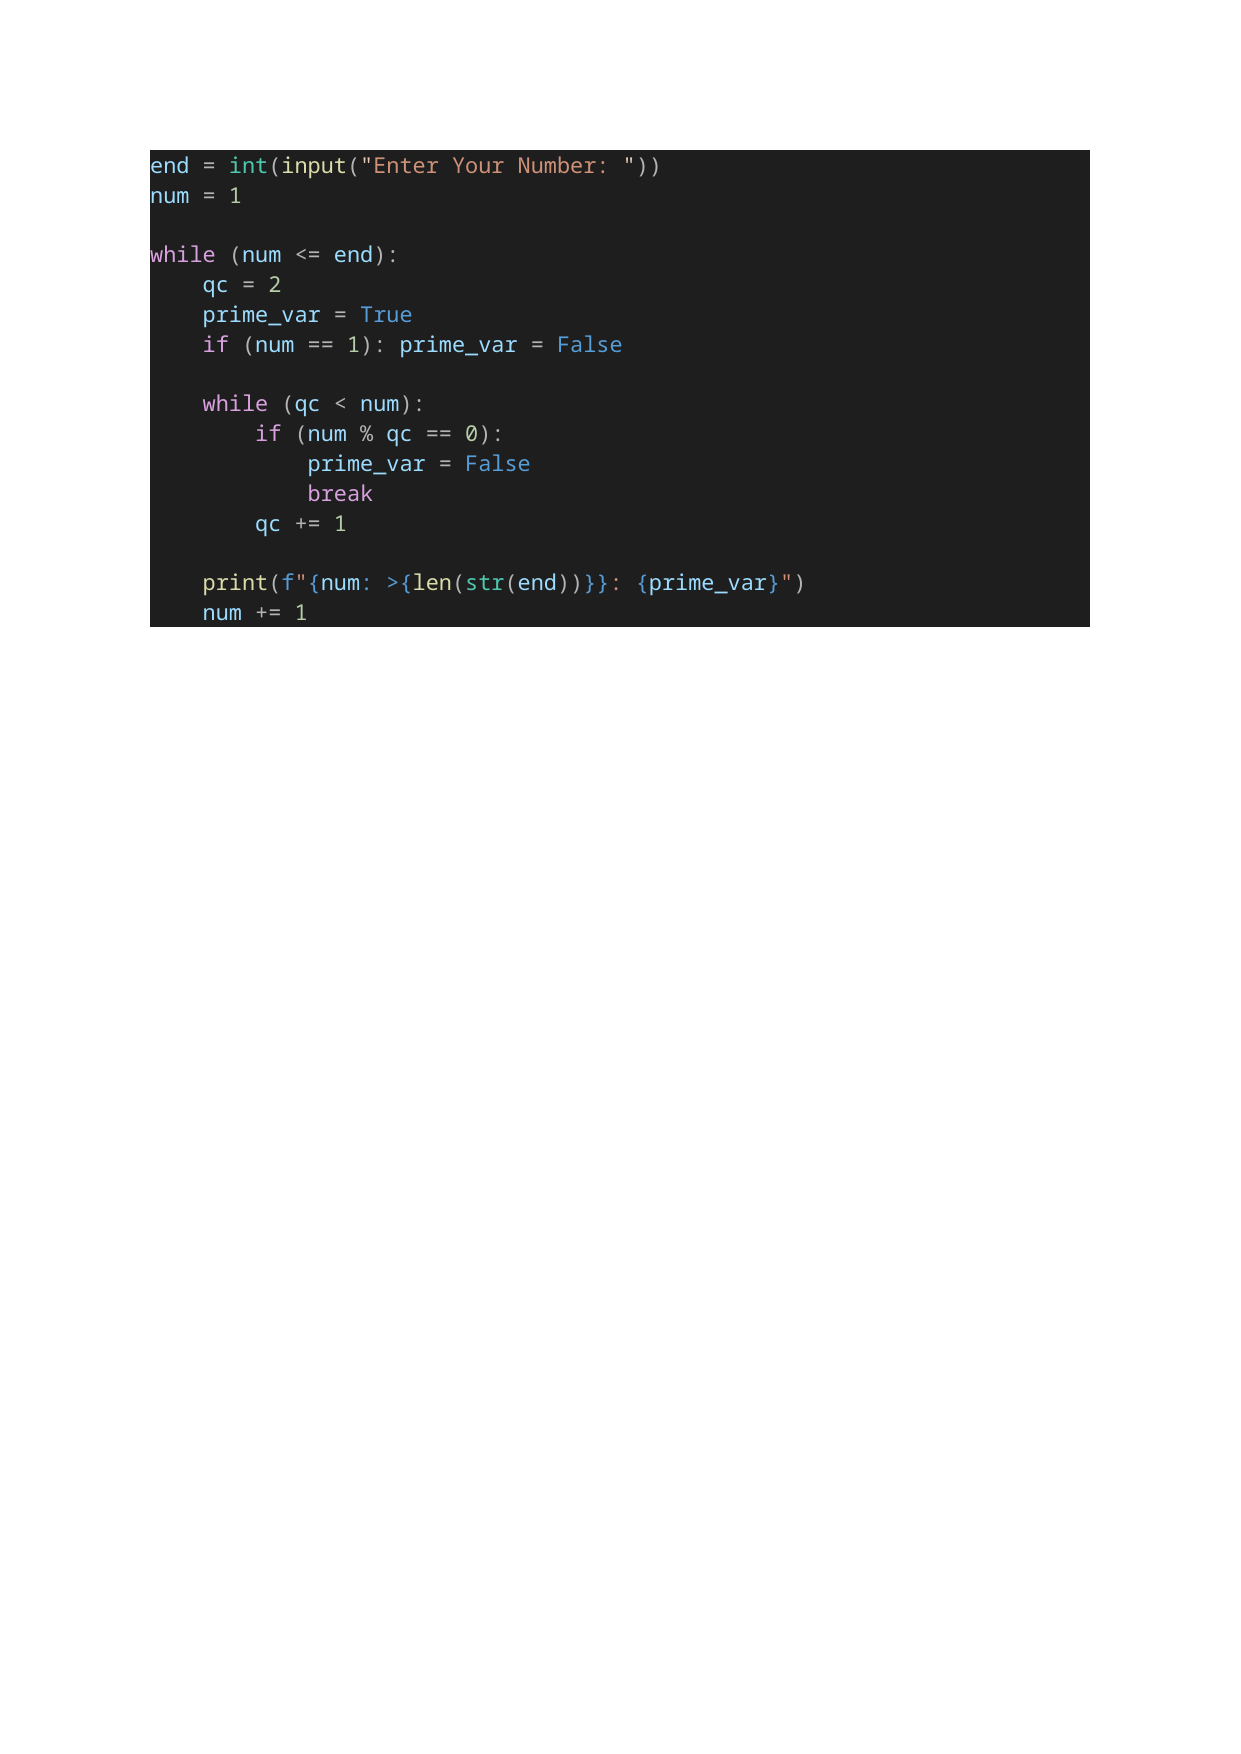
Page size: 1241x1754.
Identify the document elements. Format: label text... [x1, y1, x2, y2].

text print(f"{num: >{len(str(end))}}: {prime_var}") [150, 567, 1090, 597]
text while (num <= end): [150, 239, 1090, 269]
text qc = 2 [150, 269, 1090, 299]
text num = 1 [150, 180, 1090, 209]
text prime_var = True [150, 299, 1090, 329]
text num += 1 [150, 597, 1090, 627]
text qc += 1 [150, 507, 1090, 537]
text end = int(input("Enter Your Number: ")) [150, 150, 1090, 180]
text if (num % qc == 0): [150, 418, 1090, 448]
text prime_var = False [150, 448, 1090, 478]
text if (num == 1): prime_var = False [150, 329, 1090, 358]
text break [150, 478, 1090, 507]
text while (qc < num): [150, 388, 1090, 418]
